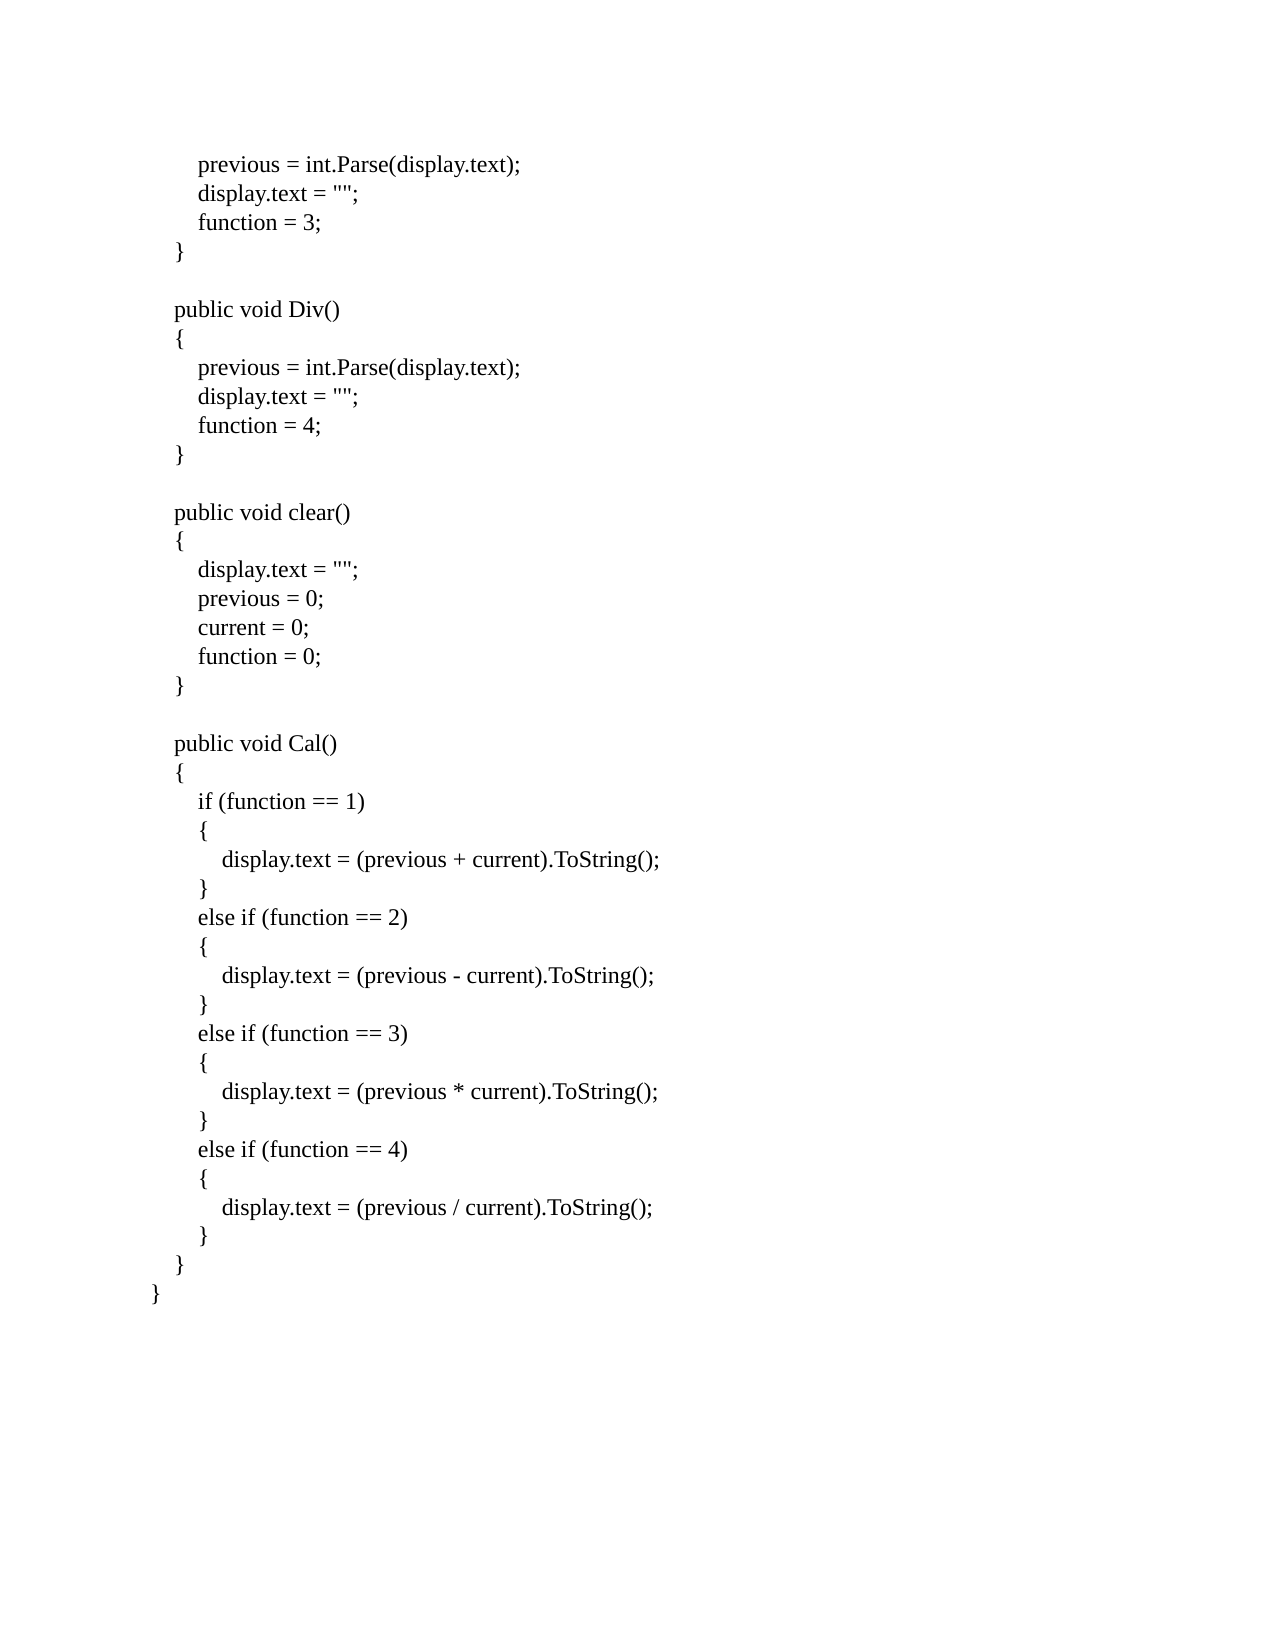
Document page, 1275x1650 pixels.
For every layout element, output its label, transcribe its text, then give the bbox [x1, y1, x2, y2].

text function = 0; [150, 642, 1125, 670]
text } [150, 1221, 1125, 1249]
text else if (function == 4) [150, 1134, 1125, 1162]
text display.text = (previous - current).ToString(); [150, 961, 1125, 988]
text } [150, 237, 1125, 264]
text public void Div() [150, 295, 1125, 322]
text function = 3; [150, 208, 1125, 236]
text display.text = (previous / current).ToString(); [150, 1192, 1125, 1220]
text previous = int.Parse(display.text); [150, 150, 1125, 178]
text display.text = ""; [150, 179, 1125, 207]
text previous = int.Parse(display.text); [150, 353, 1125, 380]
text display.text = (previous * current).ToString(); [150, 1077, 1125, 1104]
text display.text = ""; [150, 382, 1125, 409]
text } [150, 874, 1125, 902]
text display.text = ""; [150, 555, 1125, 583]
text current = 0; [150, 613, 1125, 641]
text } [150, 1106, 1125, 1133]
text { [150, 1163, 1125, 1191]
text { [150, 526, 1125, 554]
text { [150, 816, 1125, 844]
text display.text = (previous + current).ToString(); [150, 845, 1125, 873]
text else if (function == 3) [150, 1019, 1125, 1046]
text { [150, 932, 1125, 959]
text if (function == 1) [150, 787, 1125, 815]
text { [150, 324, 1125, 351]
text public void clear() [150, 497, 1125, 525]
text { [150, 1048, 1125, 1075]
text else if (function == 2) [150, 903, 1125, 931]
text } [150, 990, 1125, 1017]
text previous = 0; [150, 584, 1125, 612]
text } [150, 439, 1125, 467]
text function = 4; [150, 411, 1125, 438]
text } [150, 1250, 1125, 1278]
text { [150, 758, 1125, 786]
text } [150, 671, 1125, 699]
text } [150, 1279, 1125, 1307]
text public void Cal() [150, 729, 1125, 757]
